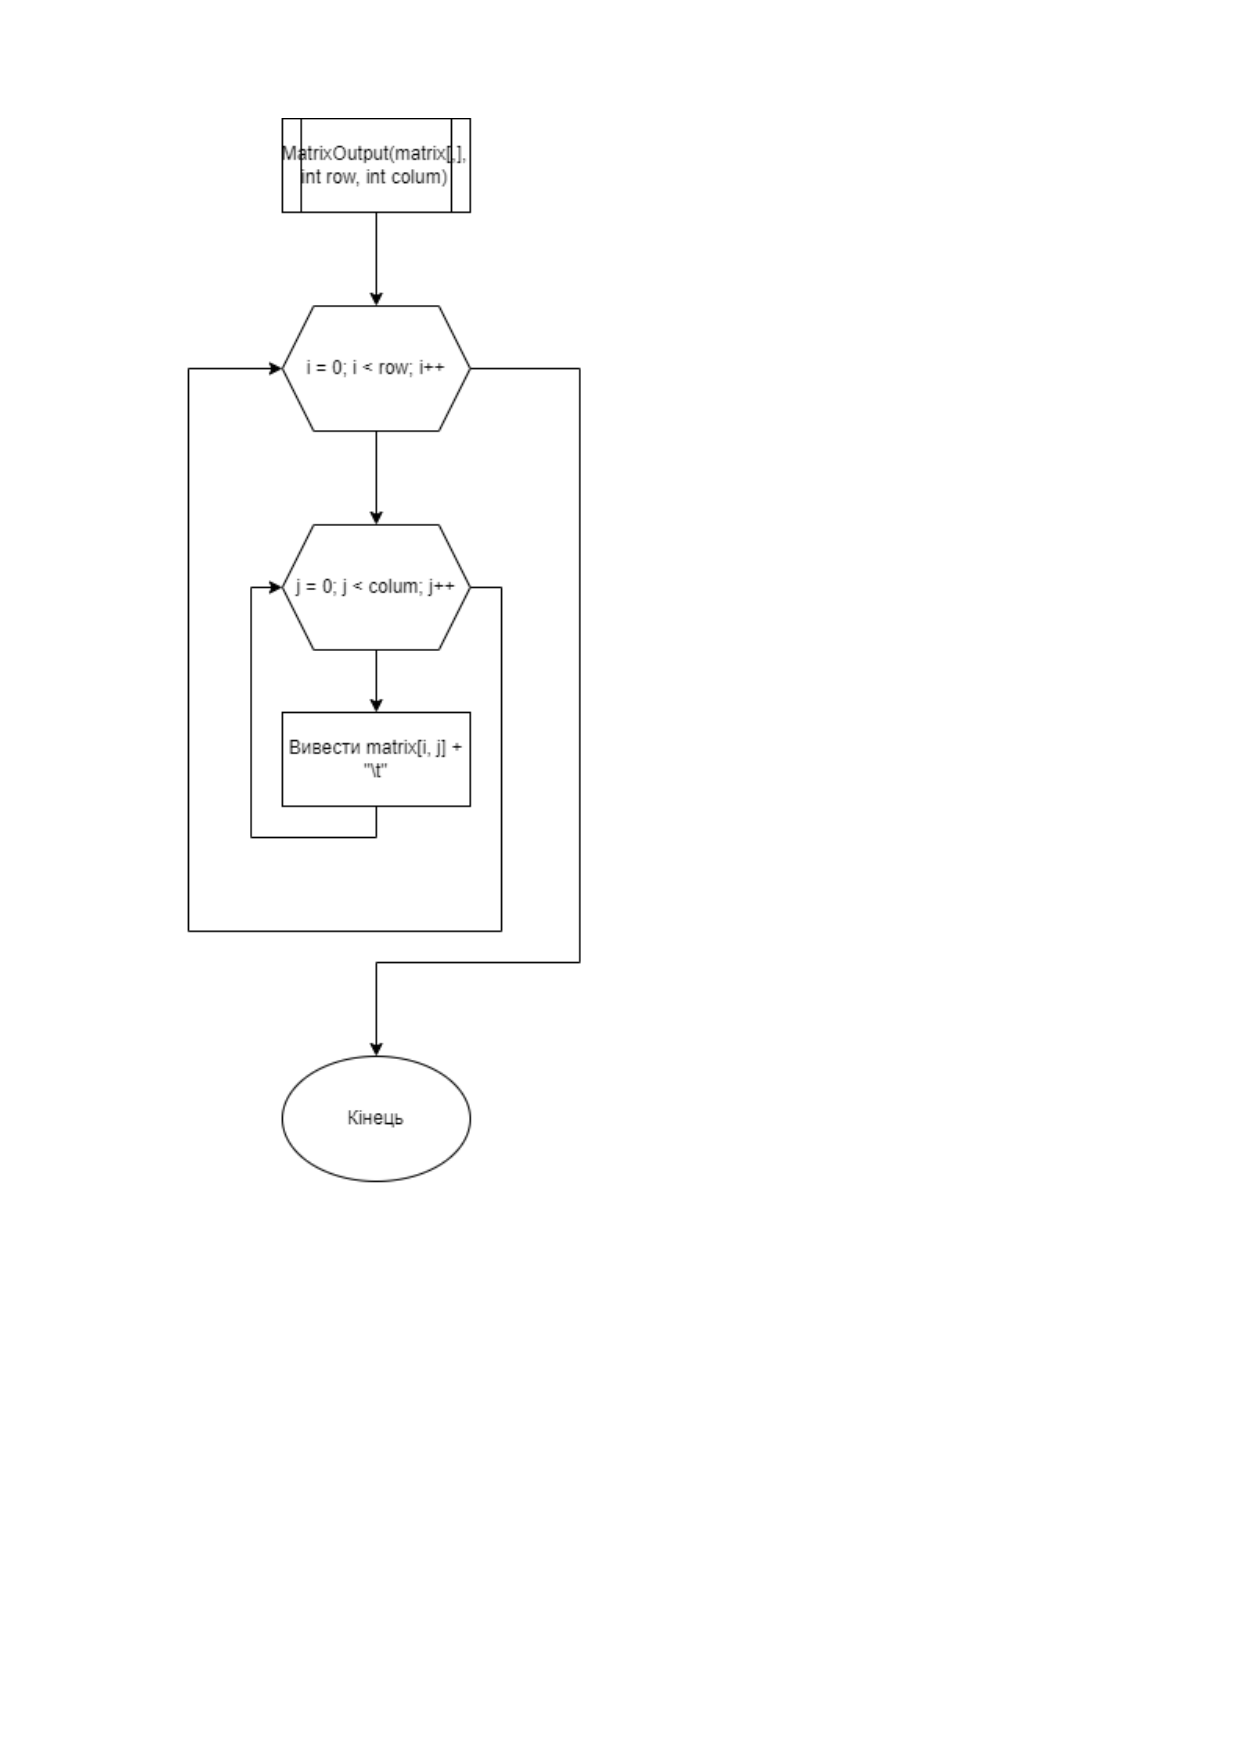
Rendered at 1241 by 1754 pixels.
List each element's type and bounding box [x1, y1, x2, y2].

picture [177, 118, 594, 1184]
